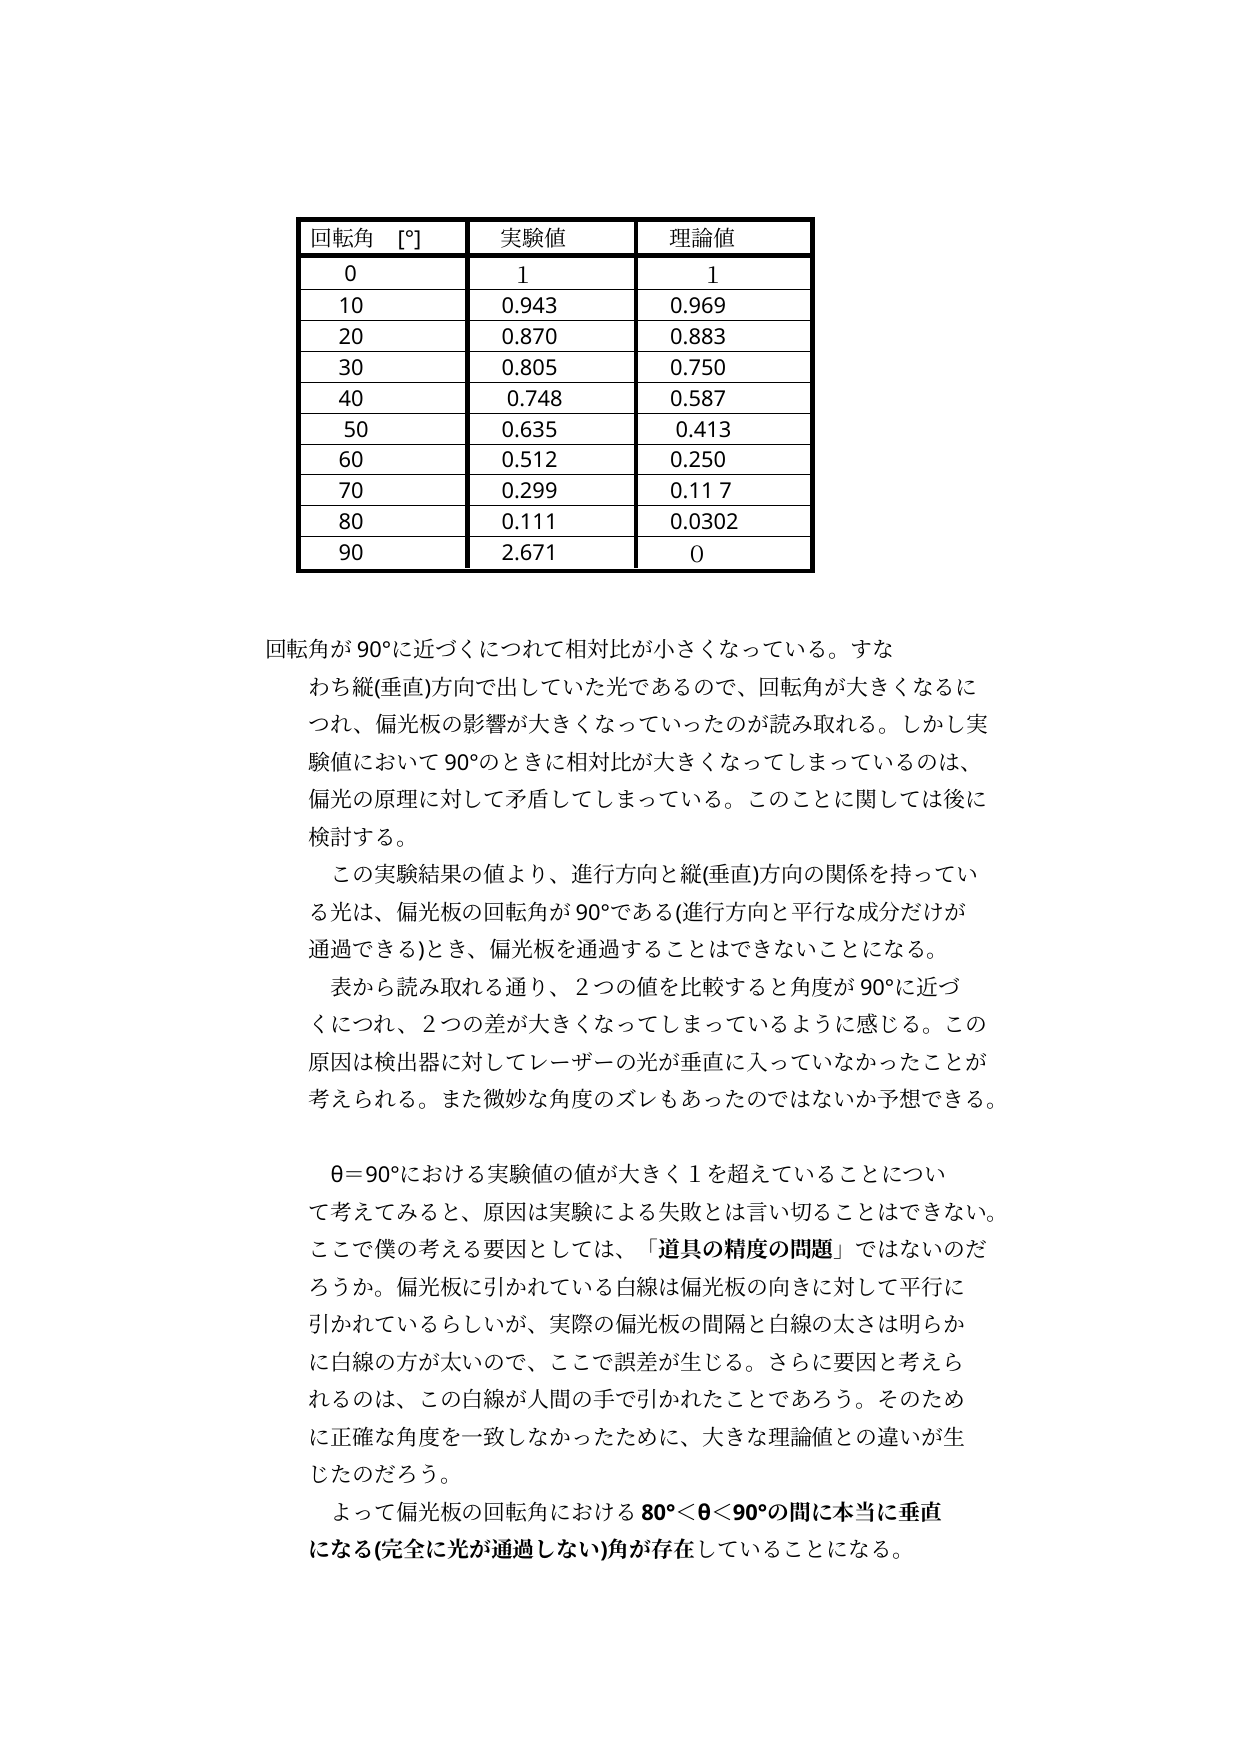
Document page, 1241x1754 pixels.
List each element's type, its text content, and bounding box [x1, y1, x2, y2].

table_cell 0 [301, 258, 465, 289]
table_cell １ [638, 258, 810, 289]
table_header 実験値 [470, 222, 634, 253]
text ここで僕の考える要因としては、「道具の精度の問題」ではないのだ [308, 1229, 1063, 1267]
text 考えられる。また微妙な角度のズレもあったのではないか予想できる。 [243, 1079, 1063, 1117]
table_header 回転角 [°] [301, 222, 465, 253]
table_cell 0.11 7 [638, 475, 810, 505]
table_cell 40 [301, 383, 465, 413]
table_cell 0.299 [470, 475, 634, 505]
table_cell 0.870 [470, 321, 634, 351]
text 検討する。 [243, 817, 1063, 854]
text て考えてみると、原因は実験による失敗とは言い切ることはできない。 [308, 1192, 1063, 1229]
table_cell 2.671 [470, 537, 634, 568]
table_cell ０ [638, 537, 810, 568]
text になる(完全に光が通過しない)角が存在していることになる。 [308, 1529, 1063, 1567]
table_cell 20 [301, 321, 465, 351]
text θ＝90°における実験値の値が大きく１を超えていることについ [308, 1154, 1063, 1192]
text 回転角が90°に近づくにつれて相対比が小さくなっている。すな [177, 629, 1063, 667]
text よって偏光板の回転角における80°＜θ＜90°の間に本当に垂直 [308, 1492, 1063, 1529]
table_cell 10 [301, 290, 465, 320]
table_cell 0.635 [470, 414, 634, 443]
table_cell 90 [301, 537, 465, 568]
table_header 理論値 [638, 222, 810, 253]
text に白線の方が太いので、ここで誤差が生じる。さらに要因と考えら [308, 1342, 1063, 1379]
text 通過できる)とき、偏光板を通過することはできないことになる。 [308, 929, 1063, 967]
text 験値において90°のときに相対比が大きくなってしまっているのは、 [243, 742, 1063, 779]
table_cell 0.512 [470, 445, 634, 474]
text れるのは、この白線が人間の手で引かれたことであろう。そのため [308, 1379, 1063, 1417]
table_cell 50 [301, 414, 465, 443]
text 偏光の原理に対して矛盾してしまっている。このことに関しては後に [243, 779, 1063, 817]
text 引かれているらしいが、実際の偏光板の間隔と白線の太さは明らか [308, 1304, 1063, 1342]
table_cell 0.413 [638, 414, 810, 443]
text に正確な角度を一致しなかったために、大きな理論値との違いが生 [308, 1417, 1063, 1454]
text る光は、偏光板の回転角が90°である(進行方向と平行な成分だけが [308, 892, 1063, 929]
table_cell 0.111 [470, 506, 634, 536]
table_cell 0.0302 [638, 506, 810, 536]
table_cell 0.250 [638, 445, 810, 474]
text じたのだろう。 [308, 1454, 1063, 1492]
table_cell 30 [301, 352, 465, 382]
table_cell 80 [301, 506, 465, 536]
table_cell 70 [301, 475, 465, 505]
text この実験結果の値より、進行方向と縦(垂直)方向の関係を持ってい [243, 854, 1063, 892]
text わち縦(垂直)方向で出していた光であるので、回転角が大きくなるに [243, 667, 1063, 704]
table_cell 60 [301, 445, 465, 474]
text 表から読み取れる通り、２つの値を比較すると角度が90°に近づ [243, 967, 1063, 1004]
text ろうか。偏光板に引かれている白線は偏光板の向きに対して平行に [308, 1267, 1063, 1304]
table_cell 0.750 [638, 352, 810, 382]
table_cell 0.943 [470, 290, 634, 320]
table_cell 0.587 [638, 383, 810, 413]
table_cell 0.969 [638, 290, 810, 320]
table_cell 0.748 [470, 383, 634, 413]
table_cell 0.883 [638, 321, 810, 351]
text 原因は検出器に対してレーザーの光が垂直に入っていなかったことが [243, 1042, 1063, 1079]
text つれ、偏光板の影響が大きくなっていったのが読み取れる。しかし実 [243, 704, 1063, 742]
table_cell １ [470, 258, 634, 289]
table_cell 0.805 [470, 352, 634, 382]
text くにつれ、２つの差が大きくなってしまっているように感じる。この [243, 1004, 1063, 1042]
